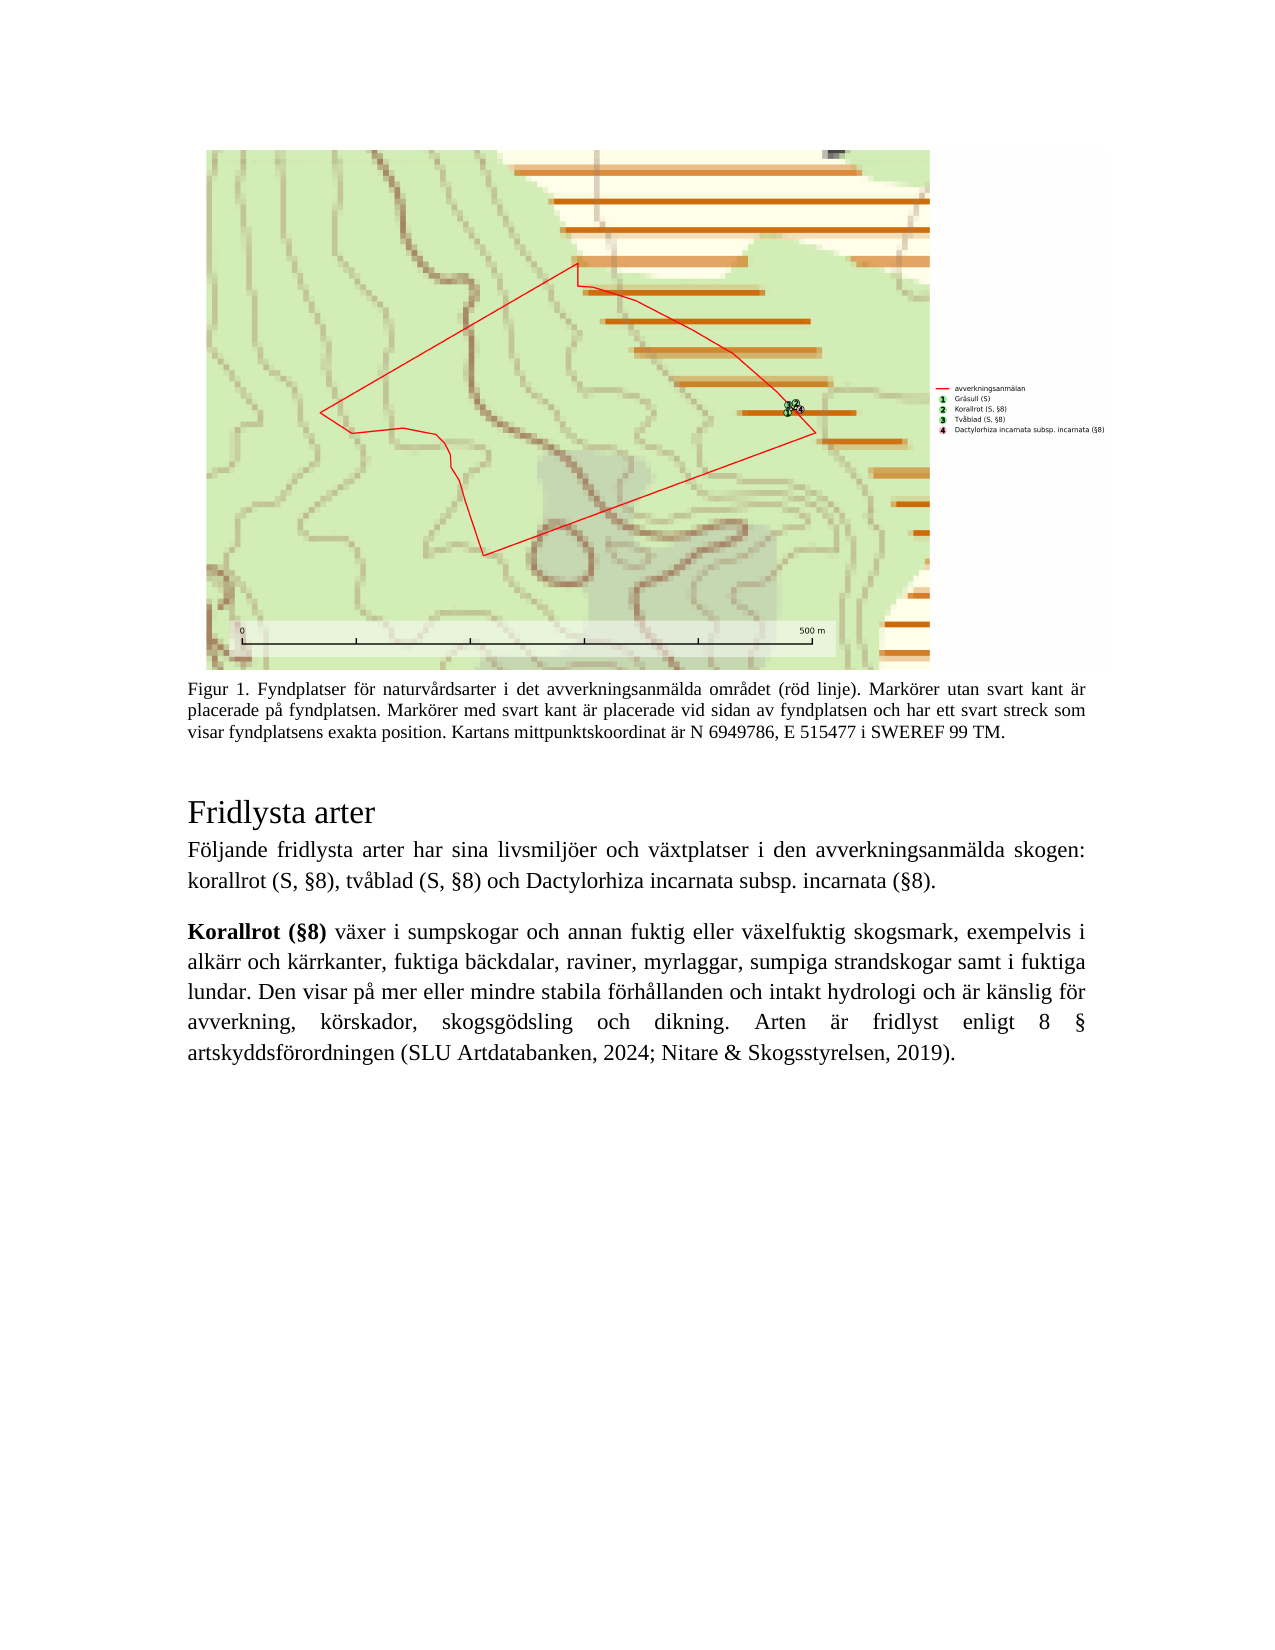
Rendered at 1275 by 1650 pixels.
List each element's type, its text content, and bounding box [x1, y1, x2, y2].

picture [206, 150, 1107, 670]
text Följande fridlysta arter har sina livsmiljöer och växtplatser i den avverkningsanmälda skogen: korallrot (S, §8), tvåblad (S, §8) och Dactylorhiza incarnata subsp. incarnata (§8). [187, 837, 1087, 893]
text Korallrot (§8) växer i sumpskogar och annan fuktig eller växelfuktig skogsmark, exempelvis i alkärr och kärrkanter, fuktiga bäckdalar, raviner, myrlaggar, sumpiga strandskogar samt i fuktiga lundar. Den visar på mer eller mindre stabila förhållanden och intakt hydrologi och är känslig för avverkning, körskador, skogsgödsling och dikning. Arten är fridlyst enligt 8 § artskyddsförordningen (SLU Artdatabanken, 2024; Nitare & Skogsstyrelsen, 2019). [187, 918, 1087, 1065]
text Figur 1. Fyndplatser för naturvårdsarter i det avverkningsanmälda området (röd linje). Markörer utan svart kant är placerade på fyndplatsen. Markörer med svart kant är placerade vid sidan av fyndplatsen och har ett svart streck som visar fyndplatsens exakta position. Kartans mittpunktskoordinat är N 6949786, E 515477 i SWEREF 99 TM. [187, 678, 1087, 742]
subtitle Fridlysta arter [187, 792, 1087, 831]
